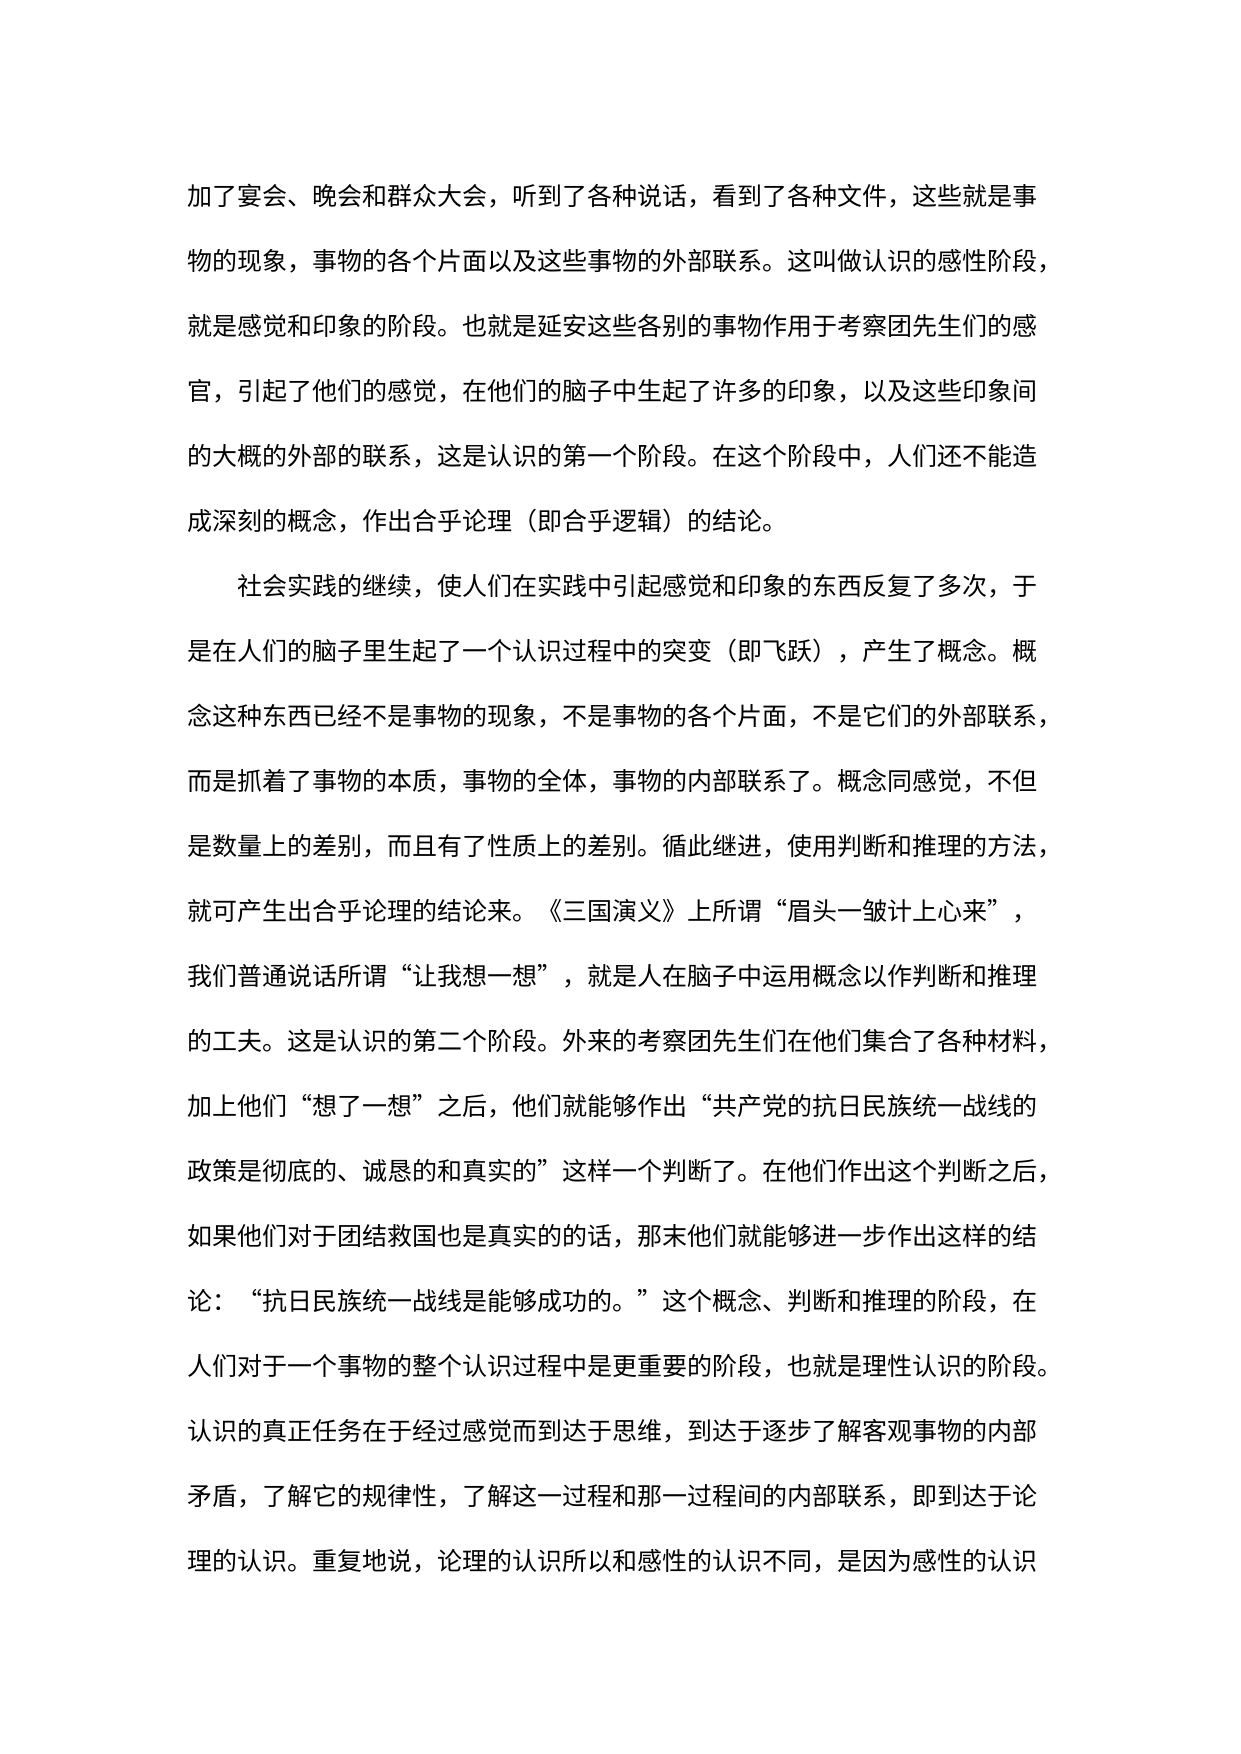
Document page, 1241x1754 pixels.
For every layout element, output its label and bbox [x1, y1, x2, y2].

text [187, 162, 1053, 1592]
